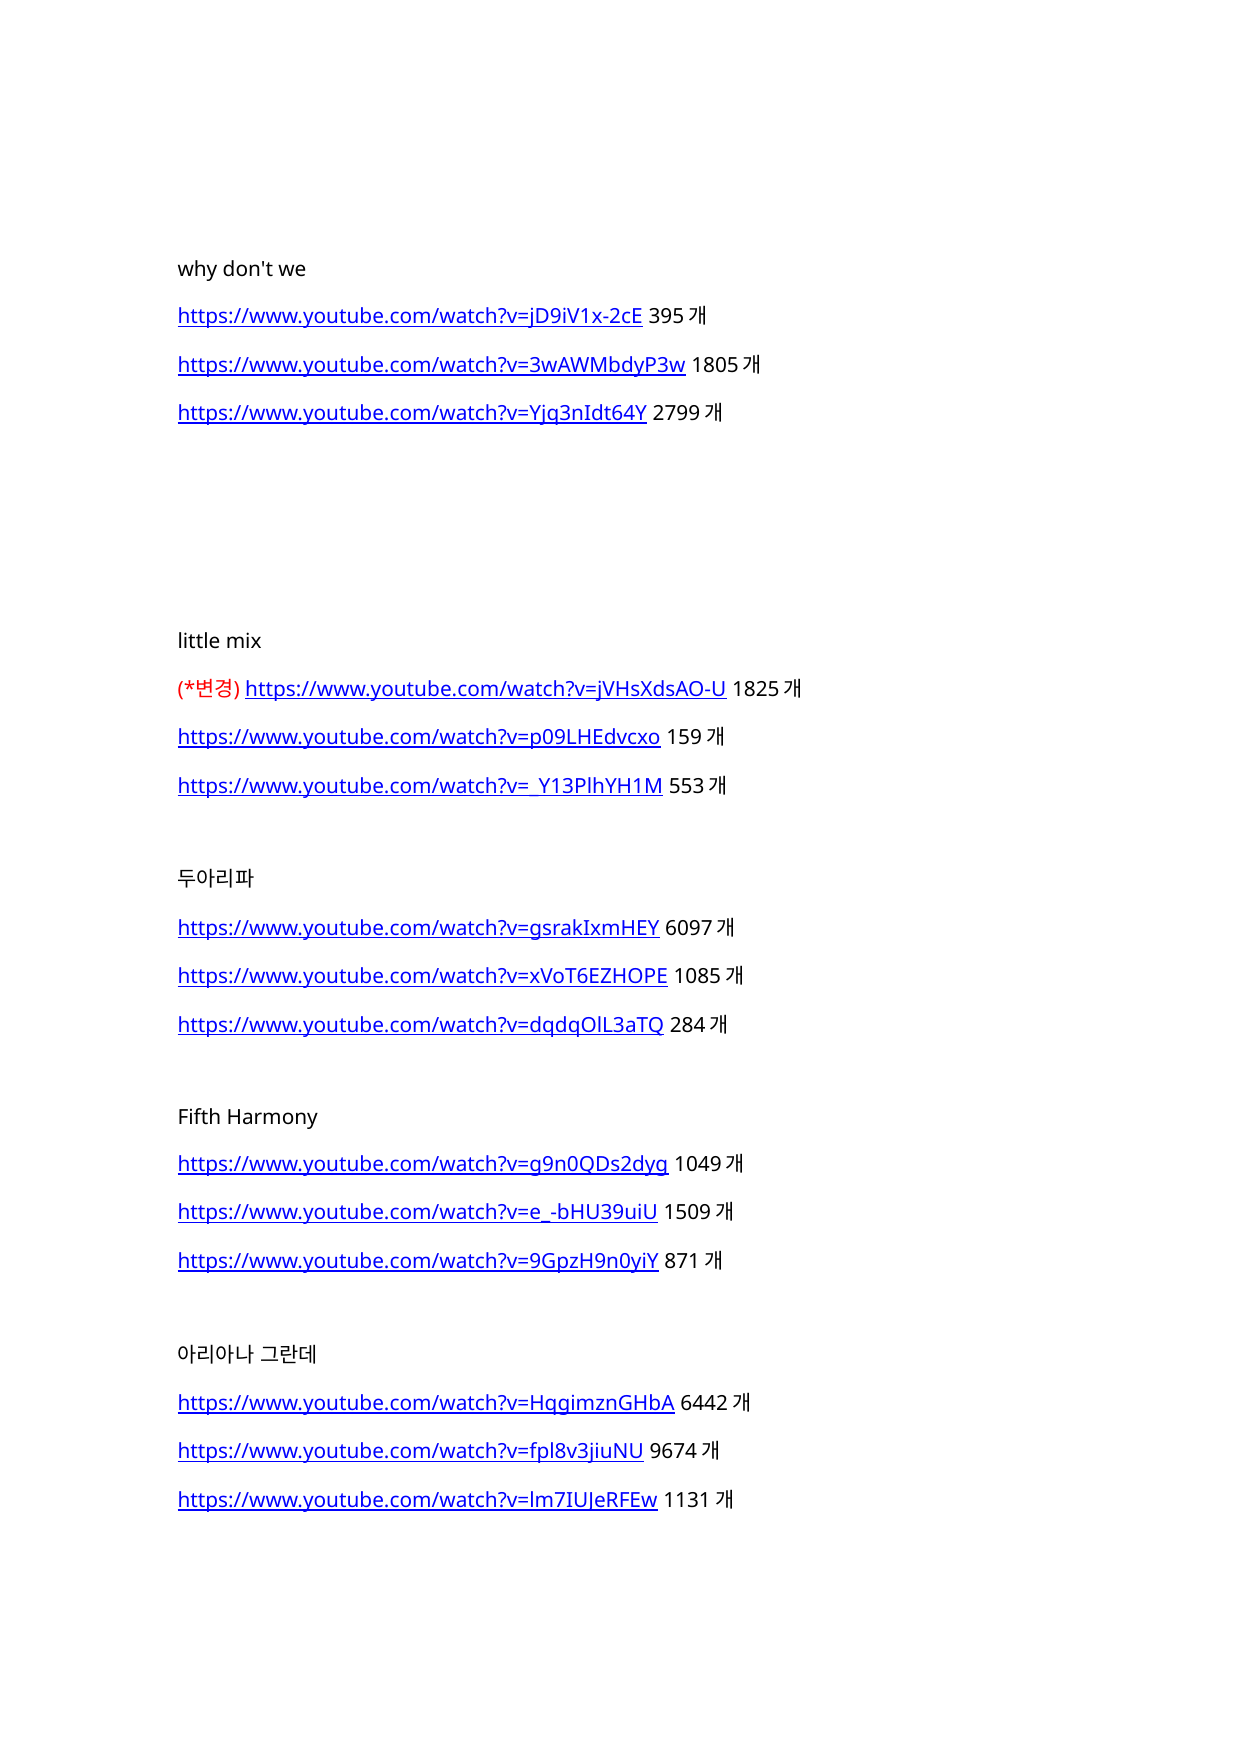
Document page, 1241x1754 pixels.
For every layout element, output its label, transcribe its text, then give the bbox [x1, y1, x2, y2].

text https://www.youtube.com/watch?v=dqdqOlL3aTQ 284개 [169, 1006, 1071, 1038]
text https://www.youtube.com/watch?v=xVoT6EZHOPE 1085개 [169, 957, 1071, 990]
text Fifth Harmony [169, 1100, 1071, 1130]
text https://www.youtube.com/watch?v=p09LHEdvcxo 159개 [169, 718, 1071, 751]
text why don't we [169, 252, 1071, 283]
text https://www.youtube.com/watch?v=lm7IUJeRFEw 1131개 [169, 1481, 1071, 1513]
text https://www.youtube.com/watch?v=Yjq3nIdt64Y 2799개 [169, 394, 1071, 427]
text https://www.youtube.com/watch?v=g9n0QDs2dyg 1049개 [169, 1145, 1071, 1177]
text https://www.youtube.com/watch?v=e_-bHU39uiU 1509개 [169, 1193, 1071, 1226]
text https://www.youtube.com/watch?v=jD9iV1x-2cE 395개 [169, 297, 1071, 330]
text little mix [169, 624, 1071, 655]
text https://www.youtube.com/watch?v=gsrakIxmHEY 6097개 [169, 909, 1071, 941]
text https://www.youtube.com/watch?v=HqgimznGHbA 6442개 [169, 1384, 1071, 1417]
text (*변경) https://www.youtube.com/watch?v=jVHsXdsAO-U 1825개 [169, 670, 1071, 702]
text 아리아나 그란데 [169, 1336, 1071, 1368]
text 두아리파 [169, 861, 1071, 893]
text https://www.youtube.com/watch?v=_Y13PlhYH1M 553개 [169, 767, 1071, 799]
text https://www.youtube.com/watch?v=fpl8v3jiuNU 9674개 [169, 1433, 1071, 1465]
text https://www.youtube.com/watch?v=9GpzH9n0yiY 871개 [169, 1242, 1071, 1274]
text https://www.youtube.com/watch?v=3wAWMbdyP3w 1805개 [169, 346, 1071, 378]
